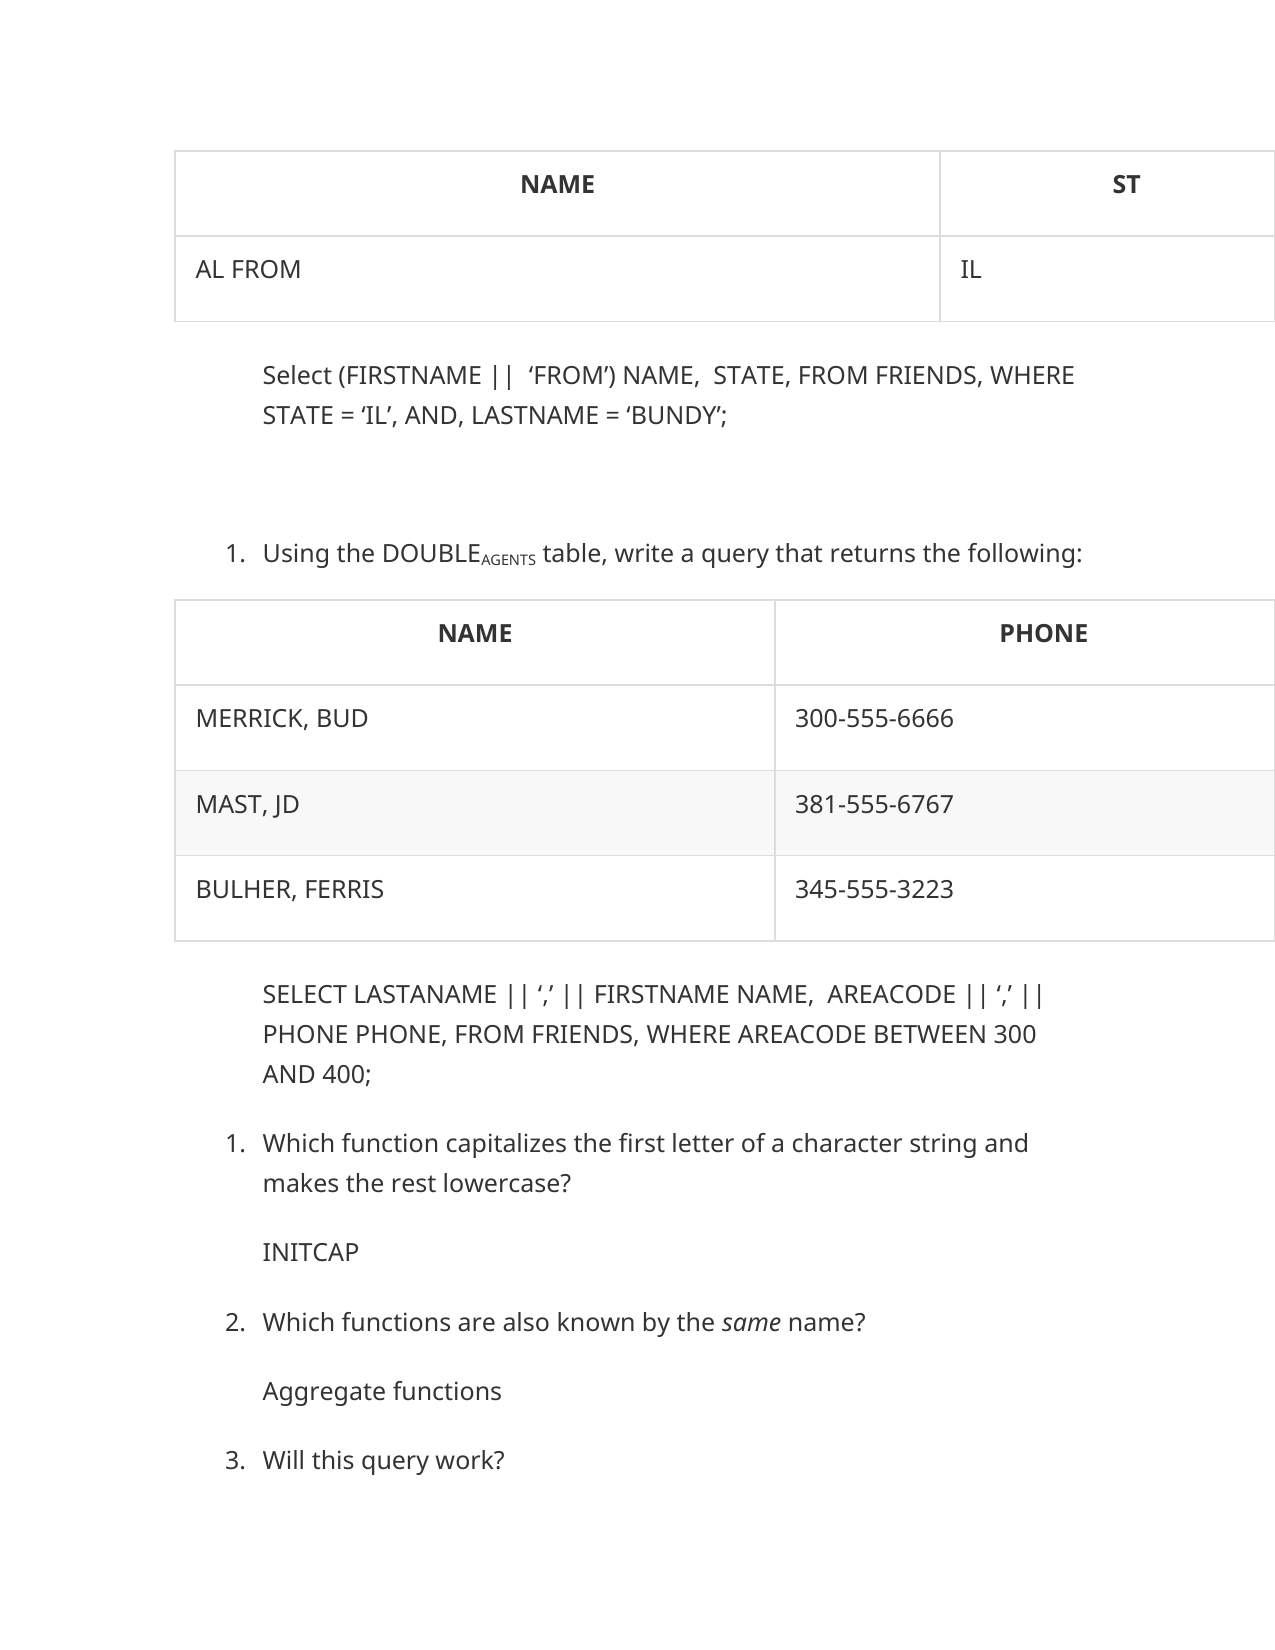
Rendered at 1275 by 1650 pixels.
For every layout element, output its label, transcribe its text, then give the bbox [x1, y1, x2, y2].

table_cell AL FROM [176, 237, 939, 321]
list Using the DOUBLEAGENTS table, write a query that returns the following: [225, 530, 1087, 570]
list Which functions are also known by the same name? [225, 1298, 1087, 1338]
text INITCAP [262, 1229, 1087, 1269]
list Which function capitalizes the first letter of a character string and makes the rest lowercase? [225, 1120, 1087, 1200]
table_header PHONE [776, 601, 1274, 684]
table_header NAME [176, 152, 939, 235]
table_cell 345-555-3223 [776, 856, 1274, 940]
table_header ST [941, 152, 1274, 235]
table_cell MAST, JD [176, 771, 774, 855]
table_cell 300-555-6666 [776, 686, 1274, 769]
table_header NAME [176, 601, 774, 684]
text Aggregate functions [262, 1367, 1087, 1407]
list Will this query work? [225, 1437, 1087, 1477]
text SELECT LASTANAME || ‘,’ || FIRSTNAME NAME, AREACODE || ‘,’ || PHONE PHONE, FROM FRIENDS, WHERE AREACODE BETWEEN 300 AND 400; [262, 971, 1087, 1091]
table_cell IL [941, 237, 1274, 321]
table_cell MERRICK, BUD [176, 686, 774, 769]
table_cell BULHER, FERRIS [176, 856, 774, 940]
table_cell 381-555-6767 [776, 771, 1274, 855]
text Select (FIRSTNAME || ‘FROM’) NAME, STATE, FROM FRIENDS, WHERE STATE = ‘IL’, AND, LASTNAME = ‘BUNDY’; [262, 351, 1087, 431]
